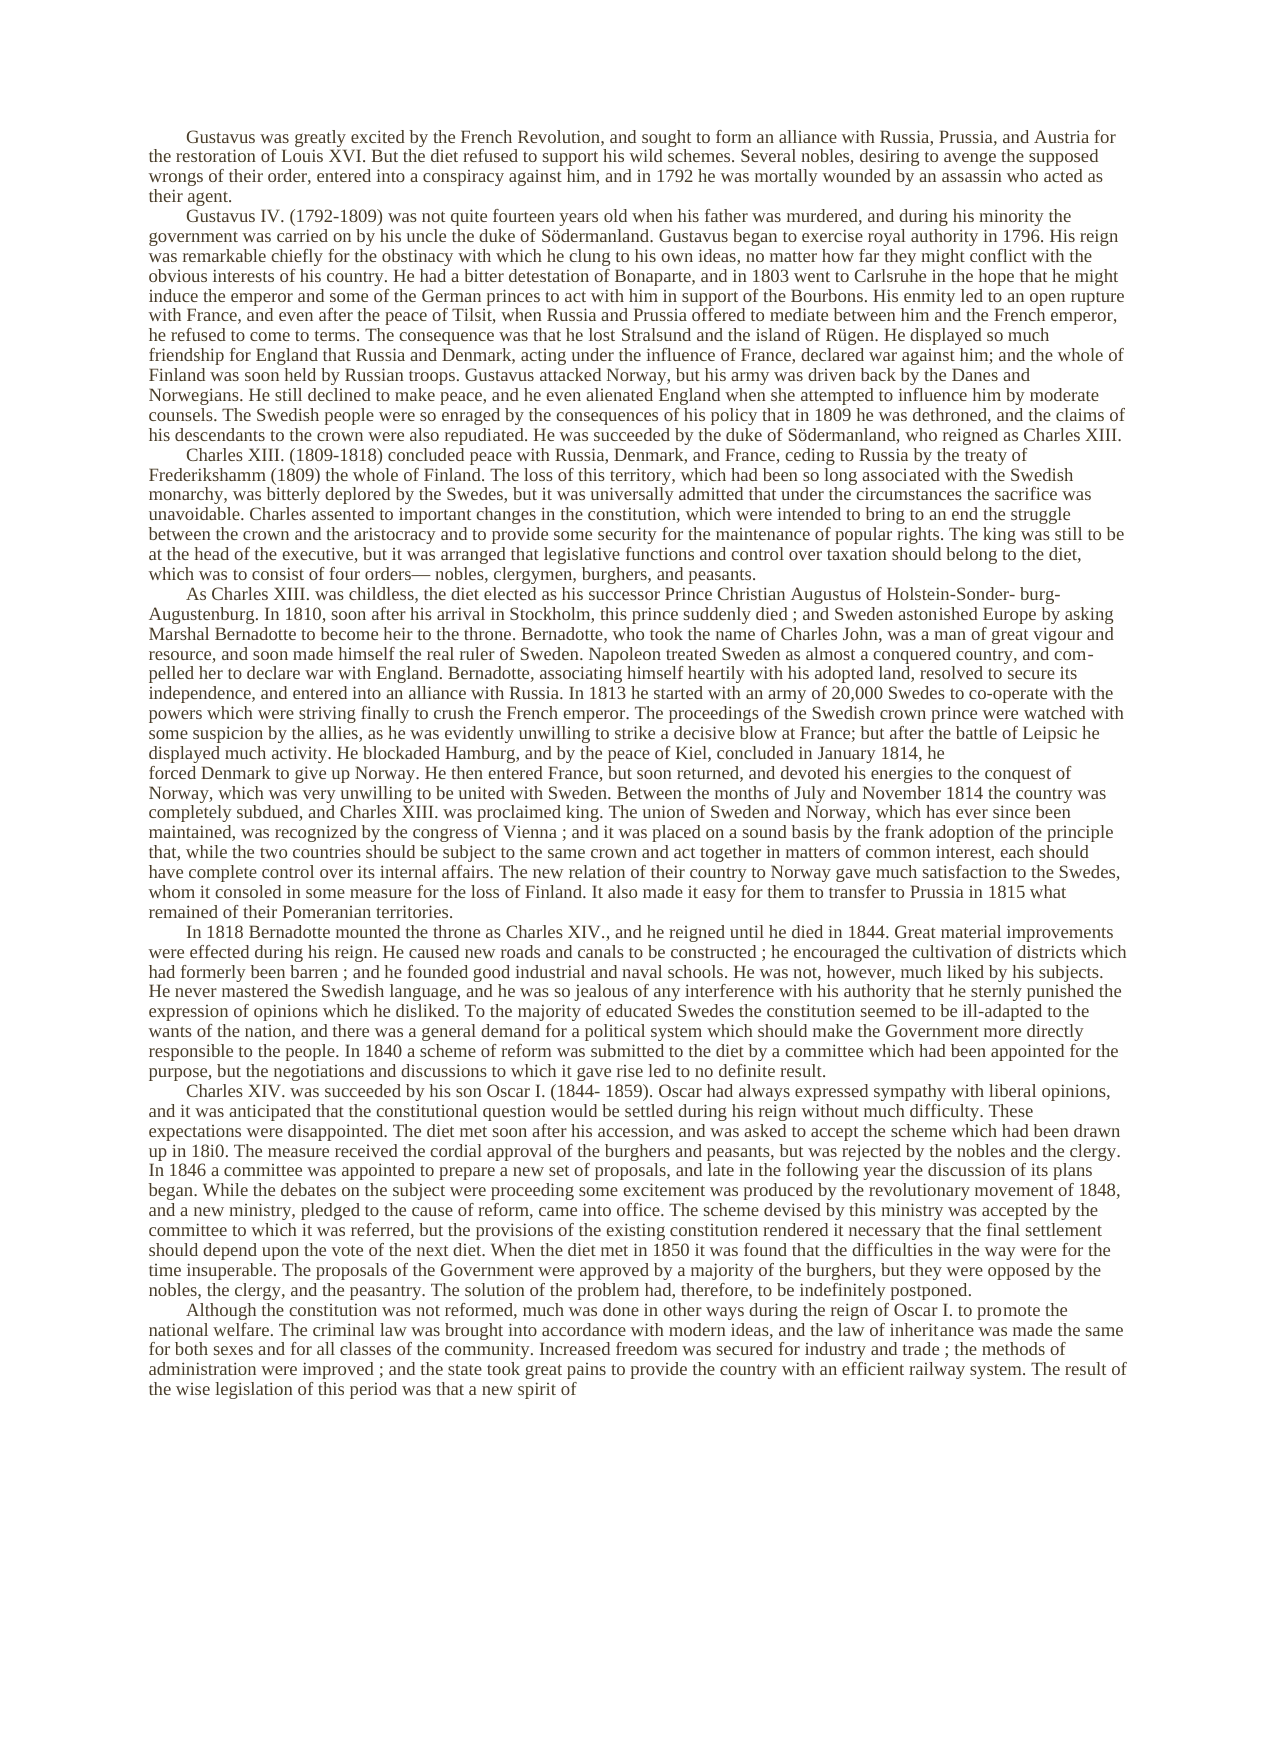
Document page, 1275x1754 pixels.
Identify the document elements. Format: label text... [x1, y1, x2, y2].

text forced Denmark to give up Norway. He then entered France, but soon returned, and devoted his energies to the conquest of Norway, which was very unwilling to be united with Sweden. Between the months of July and November 1814 the country was completely subdued, and Charles XIII. was proclaimed king. The union of Sweden and Norway, which has ever since been maintained, was recognized by the congress of Vienna ; and it was placed on a sound basis by the frank adoption of the principle that, while the two countries should be subject to the same crown and act together in matters of common interest, each should have complete control over its internal affairs. The new relation of their country to Norway gave much satisfaction to the Swedes, whom it consoled in some measure for the loss of Finland. It also made it easy for them to transfer to Prussia in 1815 what remained of their Pomeranian territories. [148, 763, 1130, 922]
text As Charles XIII. was childless, the diet elected as his successor Prince Christian Augustus of Holstein-Sonder- burg-Augustenburg. In 1810, soon after his arrival in Stockholm, this prince suddenly died ; and Sweden astonished Europe by asking Marshal Bernadotte to become heir to the throne. Bernadotte, who took the name of Charles John, was a man of great vigour and resource, and soon made himself the real ruler of Sweden. Napoleon treated Sweden as almost a conquered country, and compelled her to declare war with England. Bernadotte, associating himself heartily with his adopted land, resolved to secure its independence, and entered into an alliance with Russia. In 1813 he started with an army of 20,000 Swedes to co-operate with the powers which were striving finally to crush the French emperor. The proceedings of the Swedish crown prince were watched with some suspicion by the allies, as he was evidently unwilling to strike a decisive blow at France; but after the battle of Leipsic he displayed much activity. He blockaded Hamburg, and by the peace of Kiel, concluded in January 1814, he [148, 584, 1130, 763]
text In 1818 Bernadotte mounted the throne as Charles XIV., and he reigned until he died in 1844. Great material improvements were effected during his reign. He caused new roads and canals to be constructed ; he encouraged the cultivation of districts which had formerly been barren ; and he founded good industrial and naval schools. He was not, however, much liked by his subjects. He never mastered the Swedish language, and he was so jealous of any interference with his authority that he sternly punished the expression of opinions which he disliked. To the majority of educated Swedes the constitution seemed to be ill-adapted to the wants of the nation, and there was a general demand for a political system which should make the Government more directly responsible to the people. In 1840 a scheme of reform was submitted to the diet by a committee which had been appointed for the purpose, but the negotiations and discussions to which it gave rise led to no definite result. [148, 922, 1130, 1082]
text Charles XIV. was succeeded by his son Oscar I. (1844- 1859). Oscar had always expressed sympathy with liberal opinions, and it was anticipated that the constitutional question would be settled during his reign without much difficulty. These expectations were disappointed. The diet met soon after his accession, and was asked to accept the scheme which had been drawn up in 18i0. The measure received the cordial approval of the burghers and peasants, but was rejected by the nobles and the clergy. In 1846 a committee was appointed to prepare a new set of proposals, and late in the following year the discussion of its plans began. While the debates on the subject were proceeding some excitement was produced by the revolutionary movement of 1848, and a new ministry, pledged to the cause of reform, came into office. The scheme devised by this ministry was accepted by the committee to which it was referred, but the provisions of the existing constitution rendered it necessary that the final settlement should depend upon the vote of the next diet. When the diet met in 1850 it was found that the difficulties in the way were for the time insuperable. The proposals of the Government were approved by a majority of the burghers, but they were opposed by the nobles, the clergy, and the peasantry. The solution of the problem had, therefore, to be indefinitely postponed. [148, 1082, 1130, 1300]
text Charles XIII. (1809-1818) concluded peace with Russia, Denmark, and France, ceding to Russia by the treaty of Frederikshamm (1809) the whole of Finland. The loss of this territory, which had been so long associated with the Swedish monarchy, was bitterly deplored by the Swedes, but it was universally admitted that under the circumstances the sacrifice was unavoidable. Charles assented to important changes in the constitution, which were intended to bring to an end the struggle between the crown and the aristocracy and to provide some security for the maintenance of popular rights. The king was still to be at the head of the executive, but it was arranged that legislative functions and control over taxation should belong to the diet, which was to consist of four orders— nobles, clergymen, burghers, and peasants. [148, 445, 1130, 584]
text Gustavus was greatly excited by the French Revolution, and sought to form an alliance with Russia, Prussia, and Austria for the restoration of Louis XVI. But the diet refused to support his wild schemes. Several nobles, desiring to avenge the supposed wrongs of their order, entered into a conspiracy against him, and in 1792 he was mortally wounded by an assassin who acted as their agent. [148, 127, 1130, 207]
text Gustavus IV. (1792-1809) was not quite fourteen years old when his father was murdered, and during his minority the government was carried on by his uncle the duke of Södermanland. Gustavus began to exercise royal authority in 1796. His reign was remarkable chiefly for the obstinacy with which he clung to his own ideas, no matter how far they might conflict with the obvious interests of his country. He had a bitter detestation of Bonaparte, and in 1803 went to Carlsruhe in the hope that he might induce the emperor and some of the German princes to act with him in support of the Bourbons. His enmity led to an open rupture with France, and even after the peace of Tilsit, when Russia and Prussia offered to mediate between him and the French emperor, he refused to come to terms. The consequence was that he lost Stralsund and the island of Rügen. He displayed so much friendship for England that Russia and Denmark, acting under the influence of France, declared war against him; and the whole of Finland was soon held by Russian troops. Gustavus attacked Norway, but his army was driven back by the Danes and Norwegians. He still declined to make peace, and he even alienated England when she attempted to influence him by moderate counsels. The Swedish people were so enraged by the consequences of his policy that in 1809 he was dethroned, and the claims of his descendants to the crown were also repudiated. He was succeeded by the duke of Södermanland, who reigned as Charles XIII. [148, 207, 1130, 445]
text Although the constitution was not reformed, much was done in other ways during the reign of Oscar I. to promote the national welfare. The criminal law was brought into accordance with modern ideas, and the law of inheritance was made the same for both sexes and for all classes of the community. Increased freedom was secured for industry and trade ; the methods of administration were improved ; and the state took great pains to provide the country with an efficient railway system. The result of the wise legislation of this period was that a new spirit of [148, 1300, 1130, 1400]
